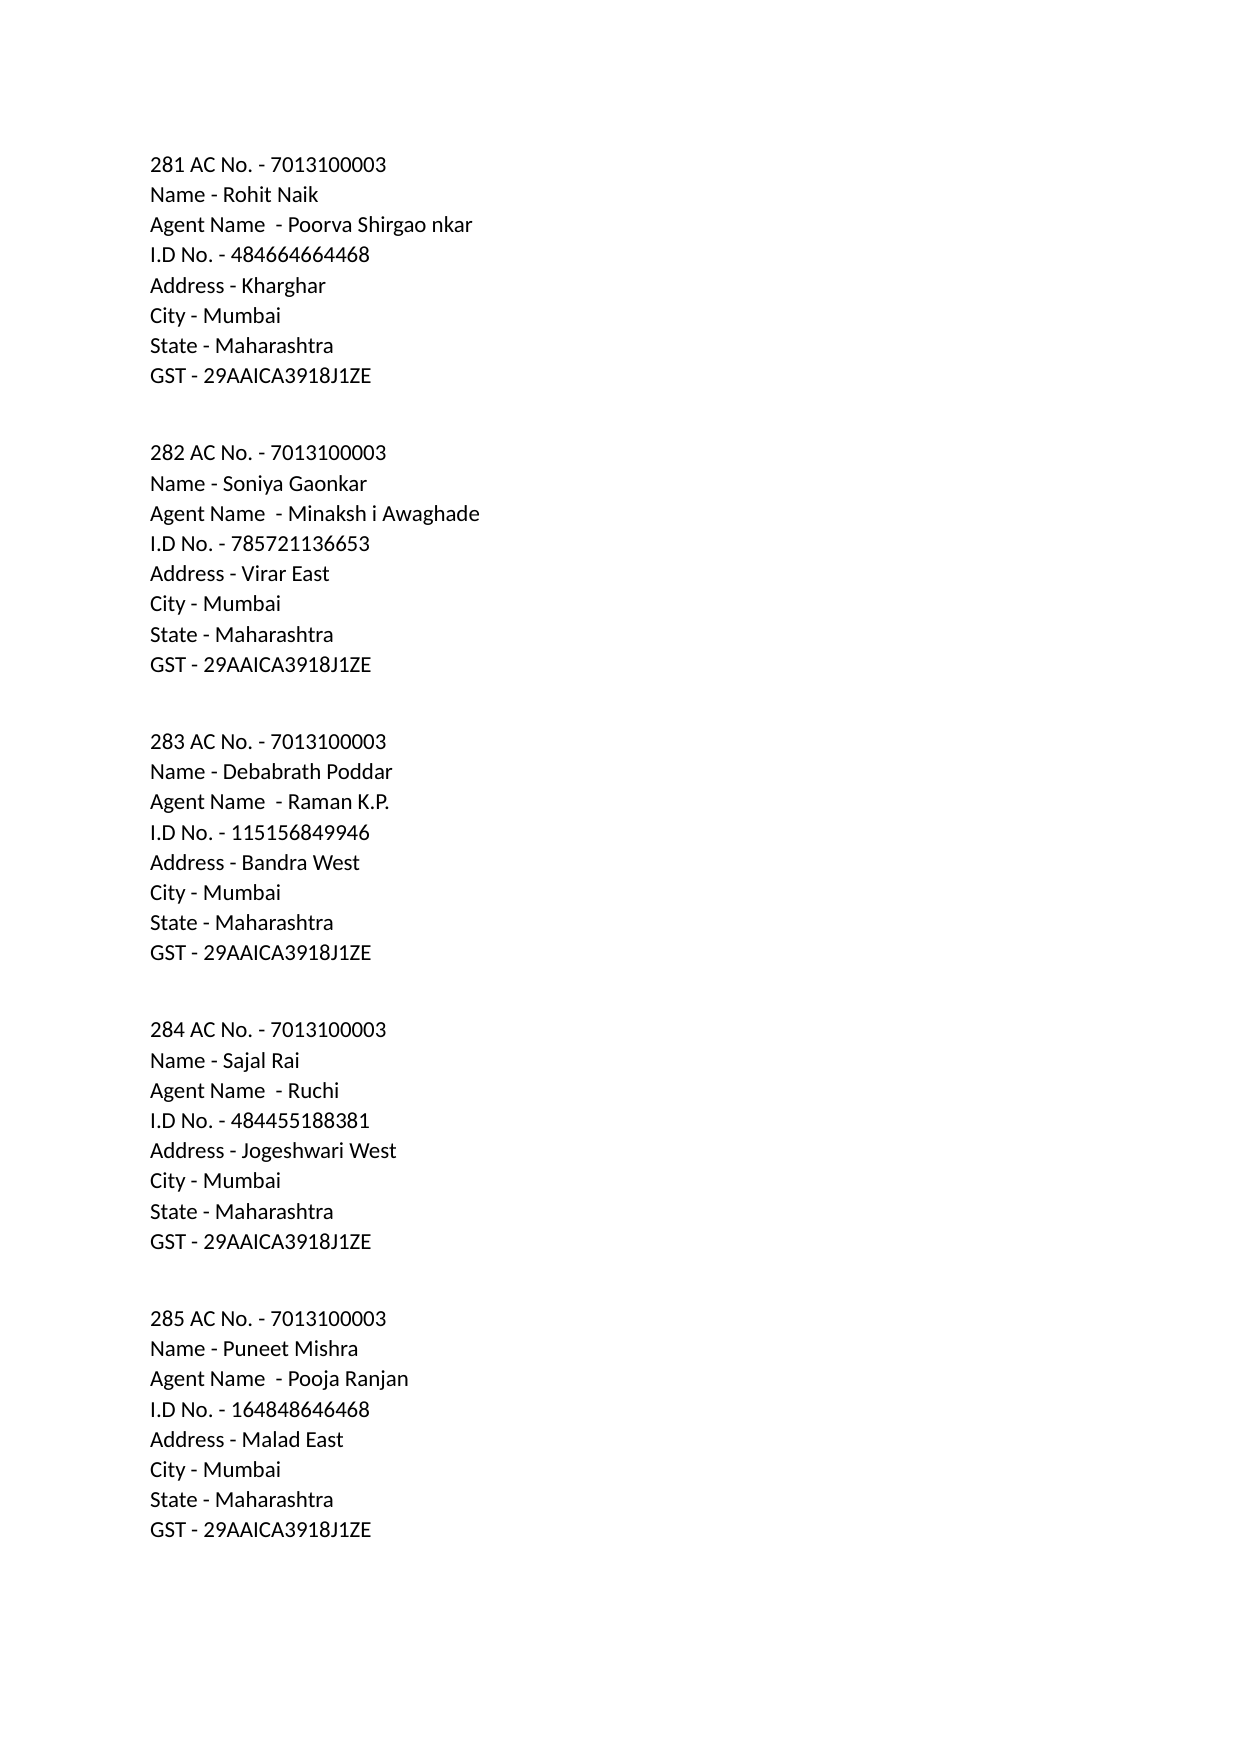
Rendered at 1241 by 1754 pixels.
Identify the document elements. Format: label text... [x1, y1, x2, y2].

text 284 AC No. - 7013100003 Name - Sajal Rai Agent Name - Ruchi I.D No. - 484455188381 Address - Jogeshwari West City - Mumbai State - Maharashtra GST - 29AAICA3918J1ZE [150, 1016, 1090, 1285]
text 282 AC No. - 7013100003 Name - Soniya Gaonkar Agent Name - Minaksh i Awaghade I.D No. - 785721136653 Address - Virar East City - Mumbai State - Maharashtra GST - 29AAICA3918J1ZE [150, 438, 1090, 708]
text 283 AC No. - 7013100003 Name - Debabrath Poddar Agent Name - Raman K.P. I.D No. - 115156849946 Address - Bandra West City - Mumbai State - Maharashtra GST - 29AAICA3918J1ZE [150, 727, 1090, 997]
text 285 AC No. - 7013100003 Name - Puneet Mishra Agent Name - Pooja Ranjan I.D No. - 164848646468 Address - Malad East City - Mumbai State - Maharashtra GST - 29AAICA3918J1ZE [150, 1304, 1090, 1574]
text 281 AC No. - 7013100003 Name - Rohit Naik Agent Name - Poorva Shirgao nkar I.D No. - 484664664468 Address - Kharghar City - Mumbai State - Maharashtra GST - 29AAICA3918J1ZE [150, 150, 1090, 420]
